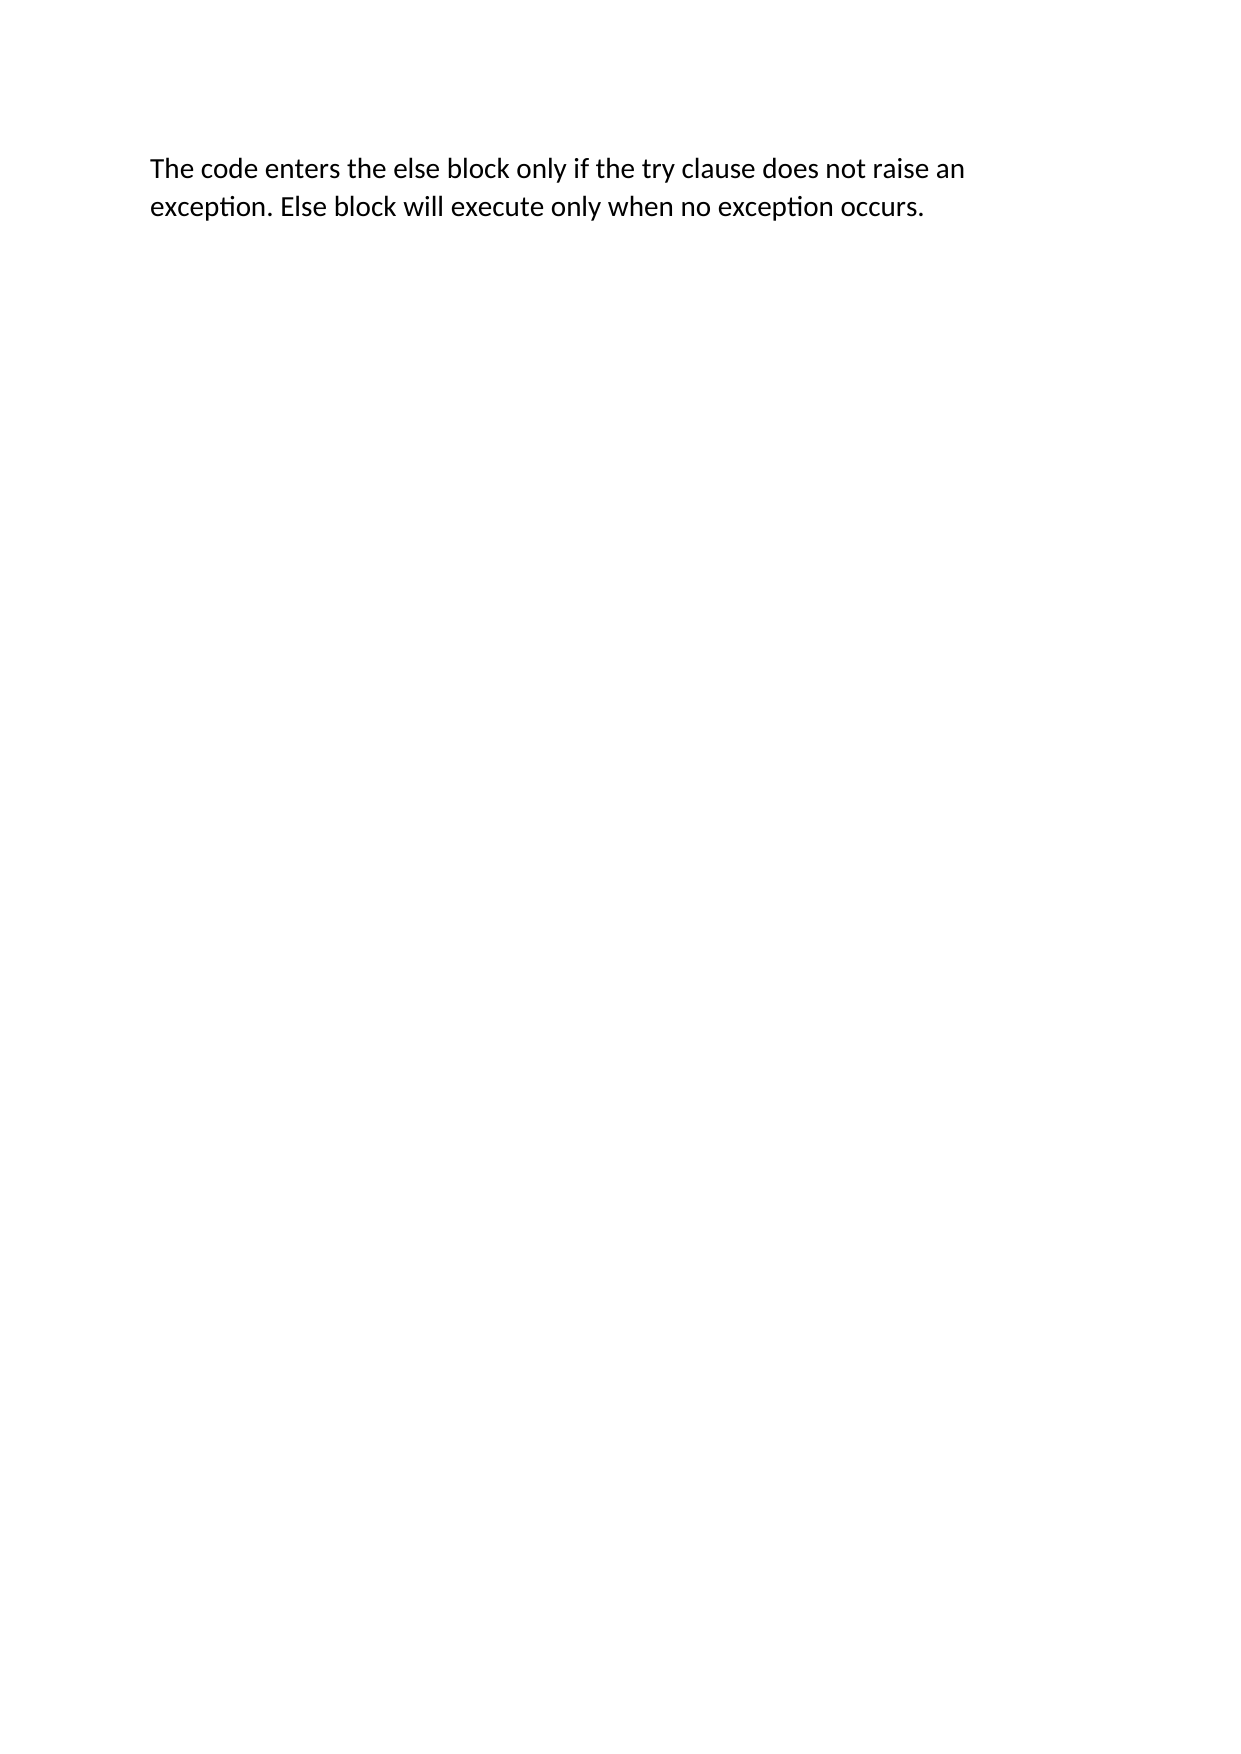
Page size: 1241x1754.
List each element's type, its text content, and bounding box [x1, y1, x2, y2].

text The code enters the else block only if the try clause does not raise an exception. Else block will execute only when no exception occurs. [150, 150, 1090, 224]
